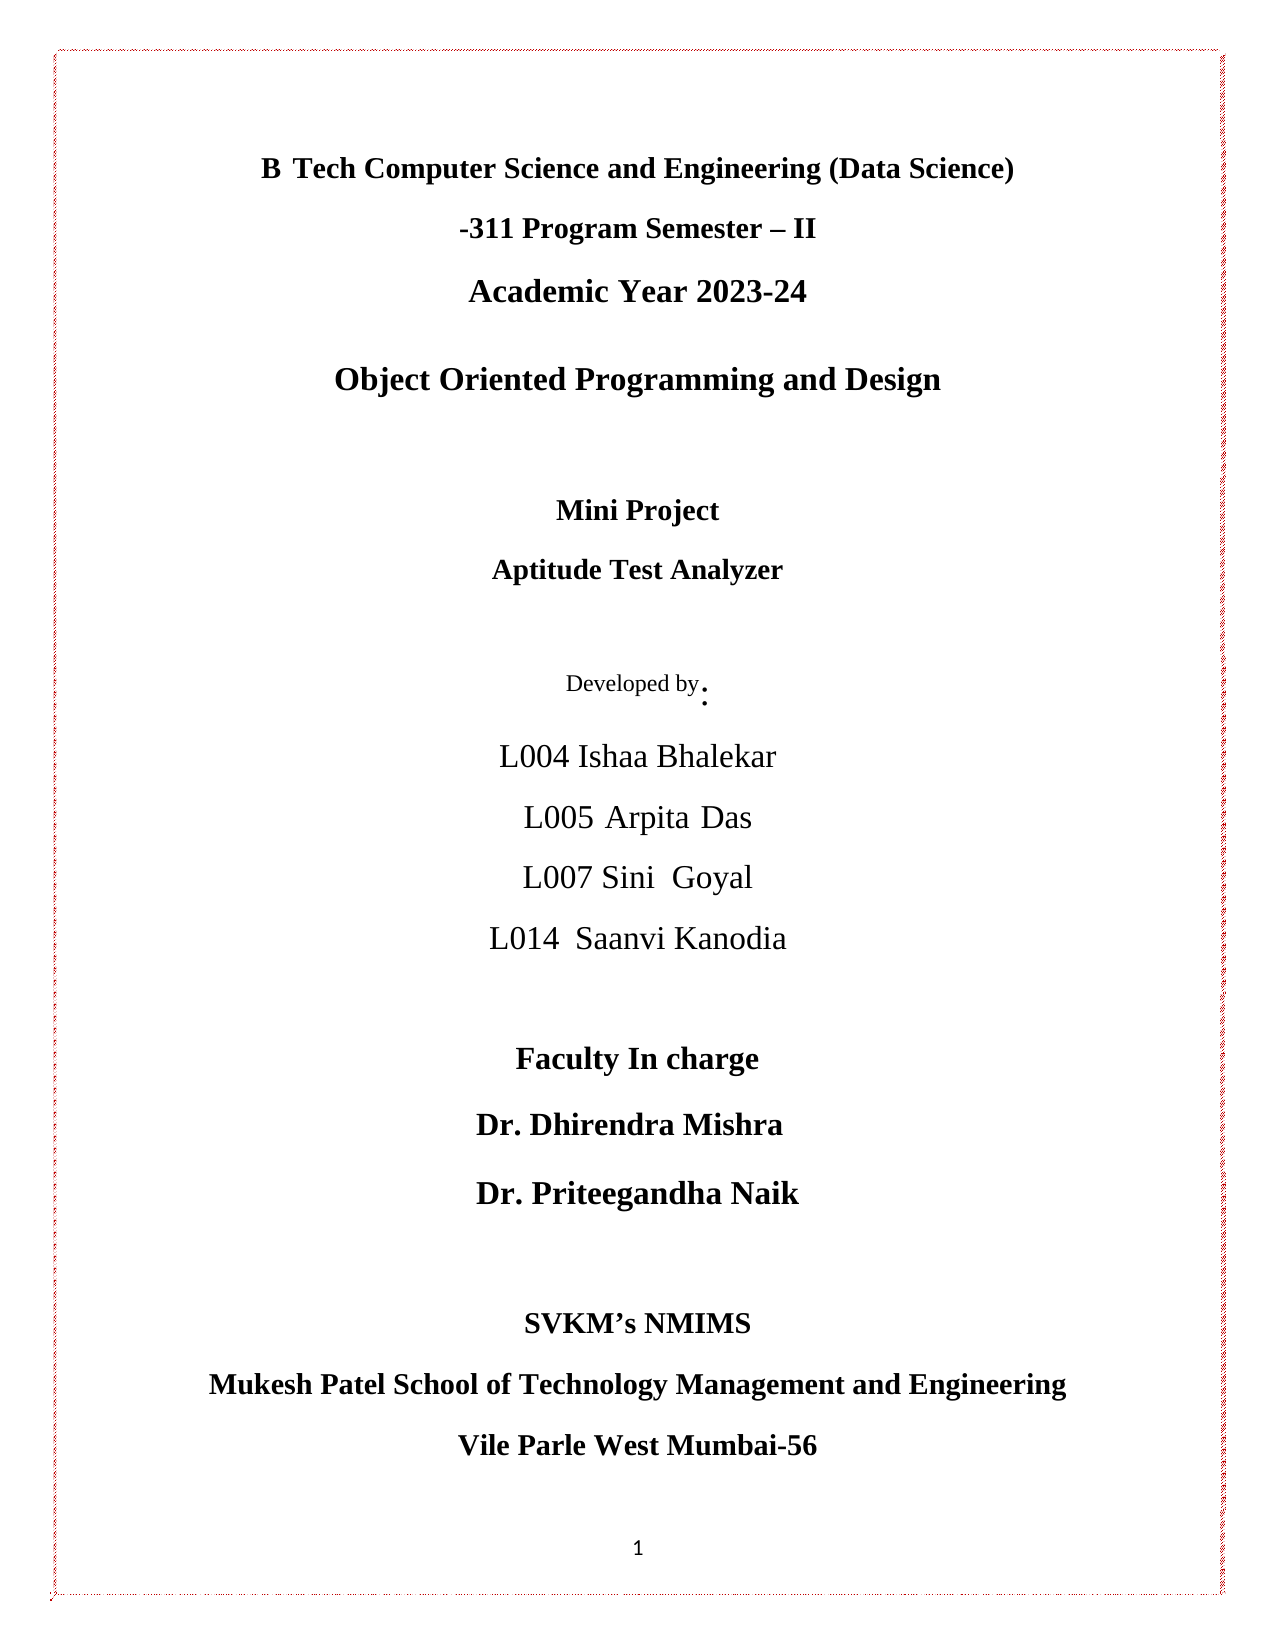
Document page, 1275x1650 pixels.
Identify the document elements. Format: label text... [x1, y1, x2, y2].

subtitle B Tech Computer Science and Engineering (Data Science) [208, 150, 1067, 185]
text L004 Ishaa Bhalekar L005 Arpita Das L007 Sini Goyal L014 Saanvi Kanodia [488, 737, 787, 957]
text Faculty In charge Dr. Dhirendra Mishra Dr. Priteegandha Naik [476, 1039, 803, 1212]
text Object Oriented Programming and Design [208, 359, 1067, 398]
subtitle -311 Program Semester – II [208, 211, 1067, 245]
subtitle Aptitude Test Analyzer [208, 552, 1067, 586]
subtitle SVKM’s NMIMS [208, 1306, 1067, 1340]
text 1 [137, 1533, 1137, 1561]
text Academic Year 2023-24 [208, 271, 1067, 309]
subtitle Mukesh Patel School of Technology Management and Engineering Vile Parle West Mumbai-56 [208, 1366, 1067, 1462]
text Developed by: [208, 656, 1067, 714]
picture [50, 49, 1226, 1601]
subtitle Mini Project [208, 492, 1067, 526]
